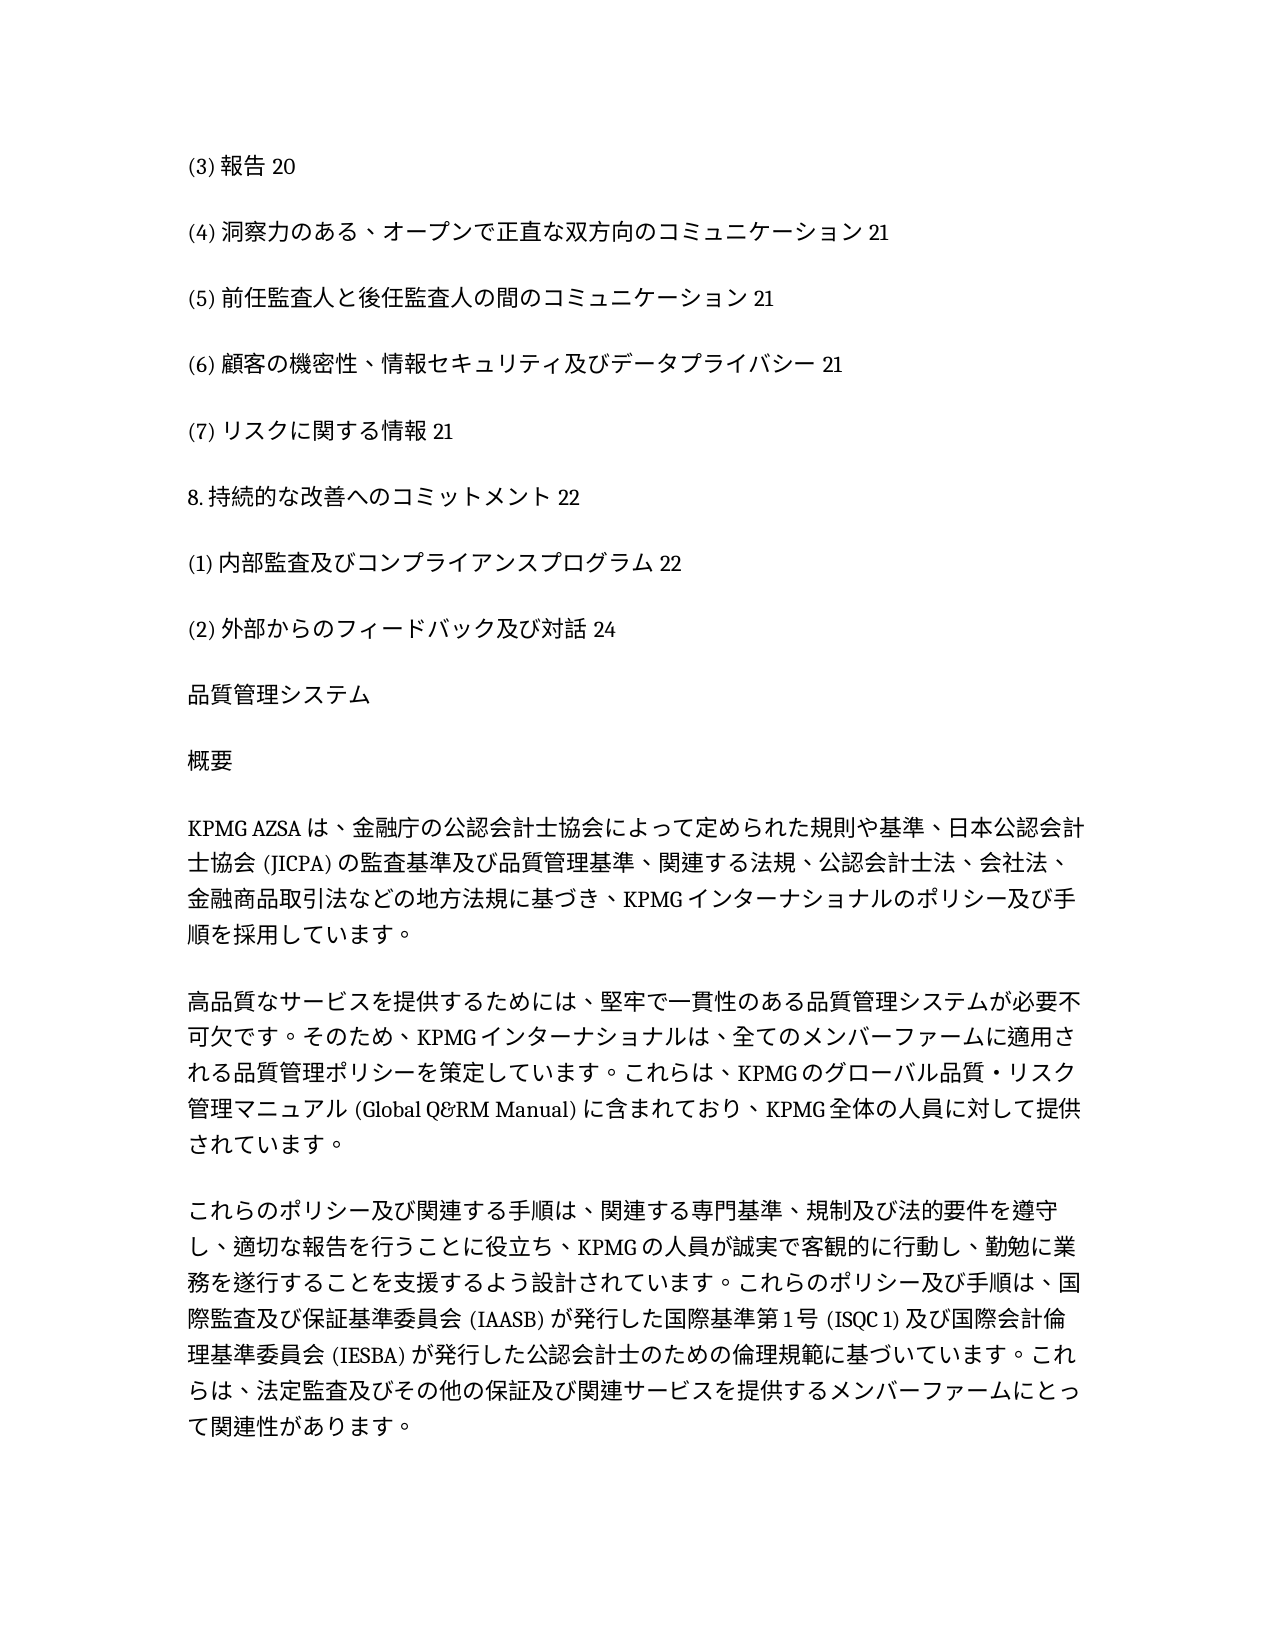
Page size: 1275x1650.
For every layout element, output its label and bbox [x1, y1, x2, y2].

text [187, 150, 1087, 1442]
